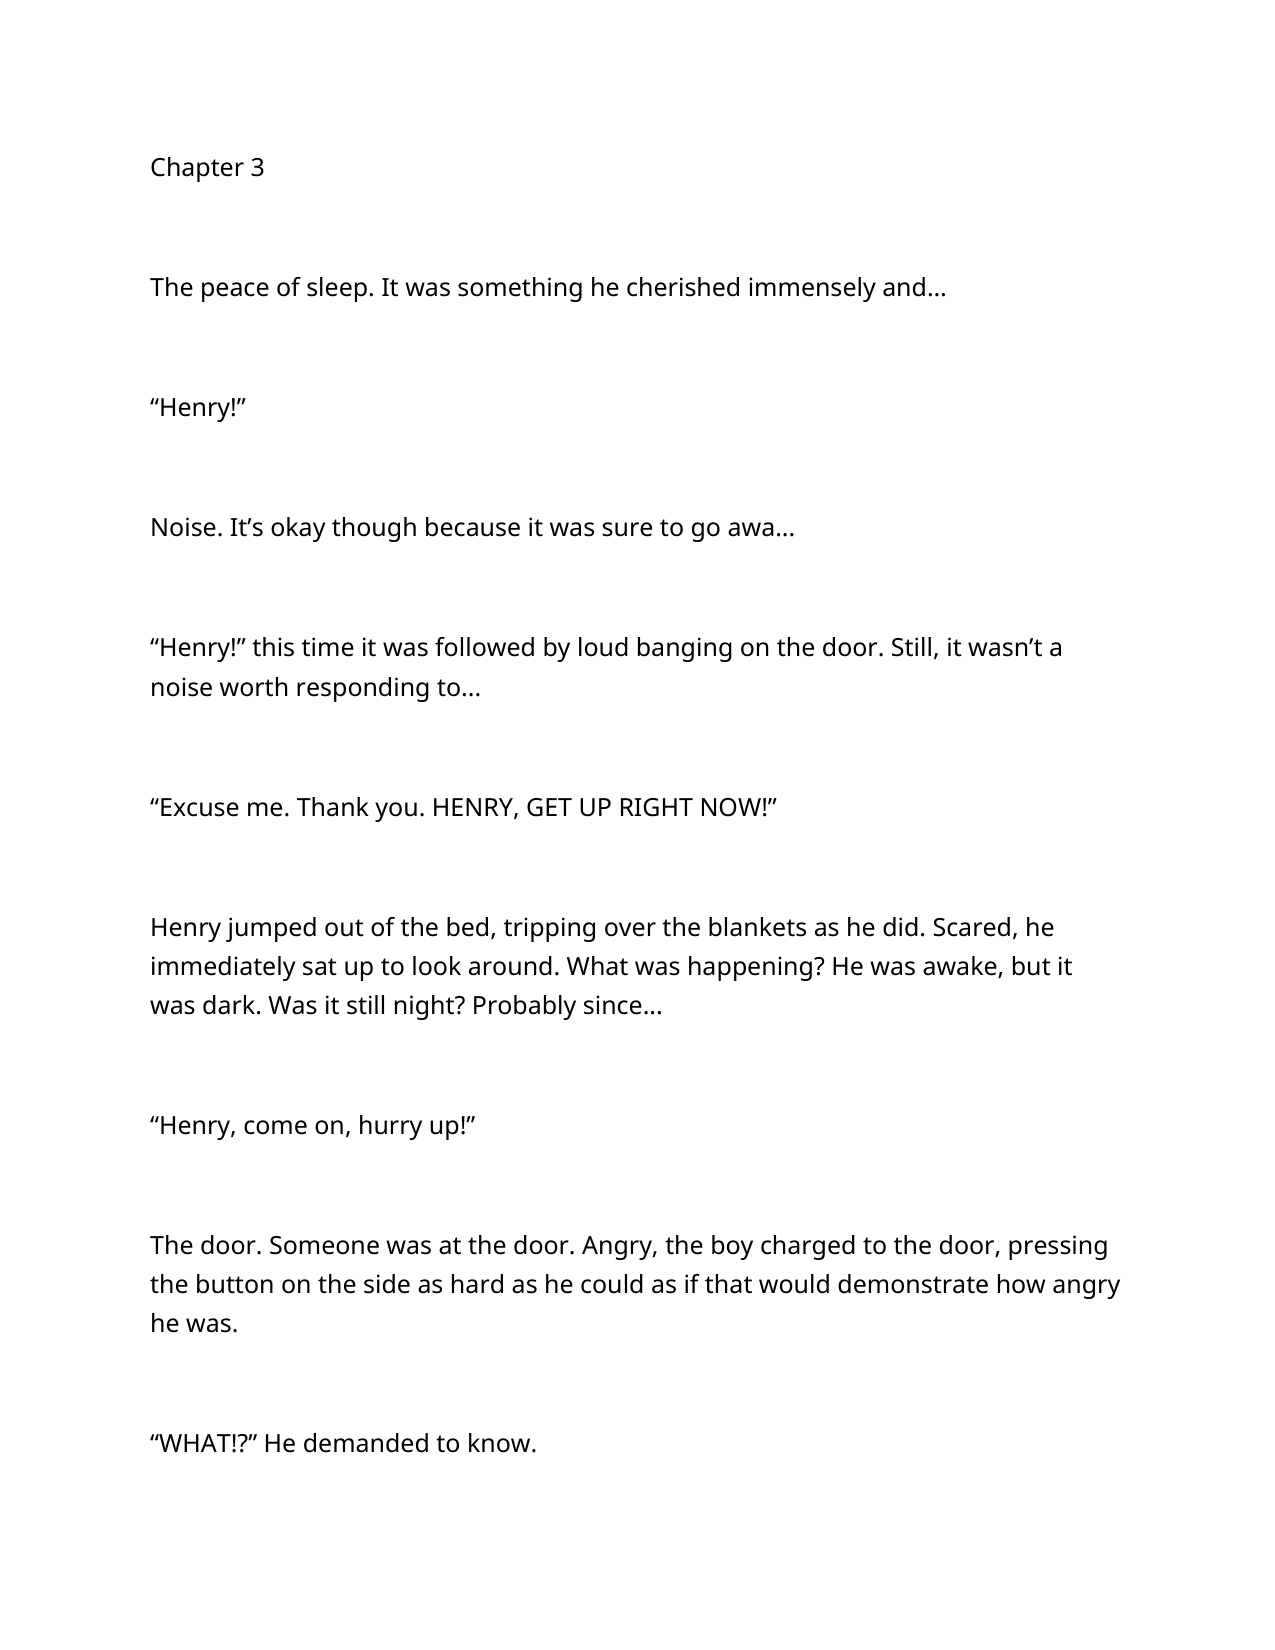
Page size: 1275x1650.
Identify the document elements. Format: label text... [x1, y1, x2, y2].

text “Henry, come on, hurry up!” [150, 1107, 1125, 1142]
text “WHAT!?” He demanded to know. [150, 1426, 1125, 1460]
text Henry jumped out of the bed, tripping over the blankets as he did. Scared, he immediately sat up to look around. What was happening? He was awake, but it was dark. Was it still night? Probably since... [150, 909, 1125, 1022]
text The peace of sleep. It was something he cherished immensely and… [150, 270, 1125, 304]
text The door. Someone was at the door. Angry, the boy charged to the door, pressing the button on the side as hard as he could as if that would demonstrate how angry he was. [150, 1227, 1125, 1340]
text Chapter 3 [150, 150, 1125, 184]
text “Excuse me. Thank you. HENRY, GET UP RIGHT NOW!” [150, 789, 1125, 823]
text “Henry!” [150, 390, 1125, 424]
text Noise. It’s okay though because it was sure to go awa... [150, 510, 1125, 544]
text “Henry!” this time it was followed by loud banging on the door. Still, it wasn’t a noise worth responding to... [150, 630, 1125, 703]
